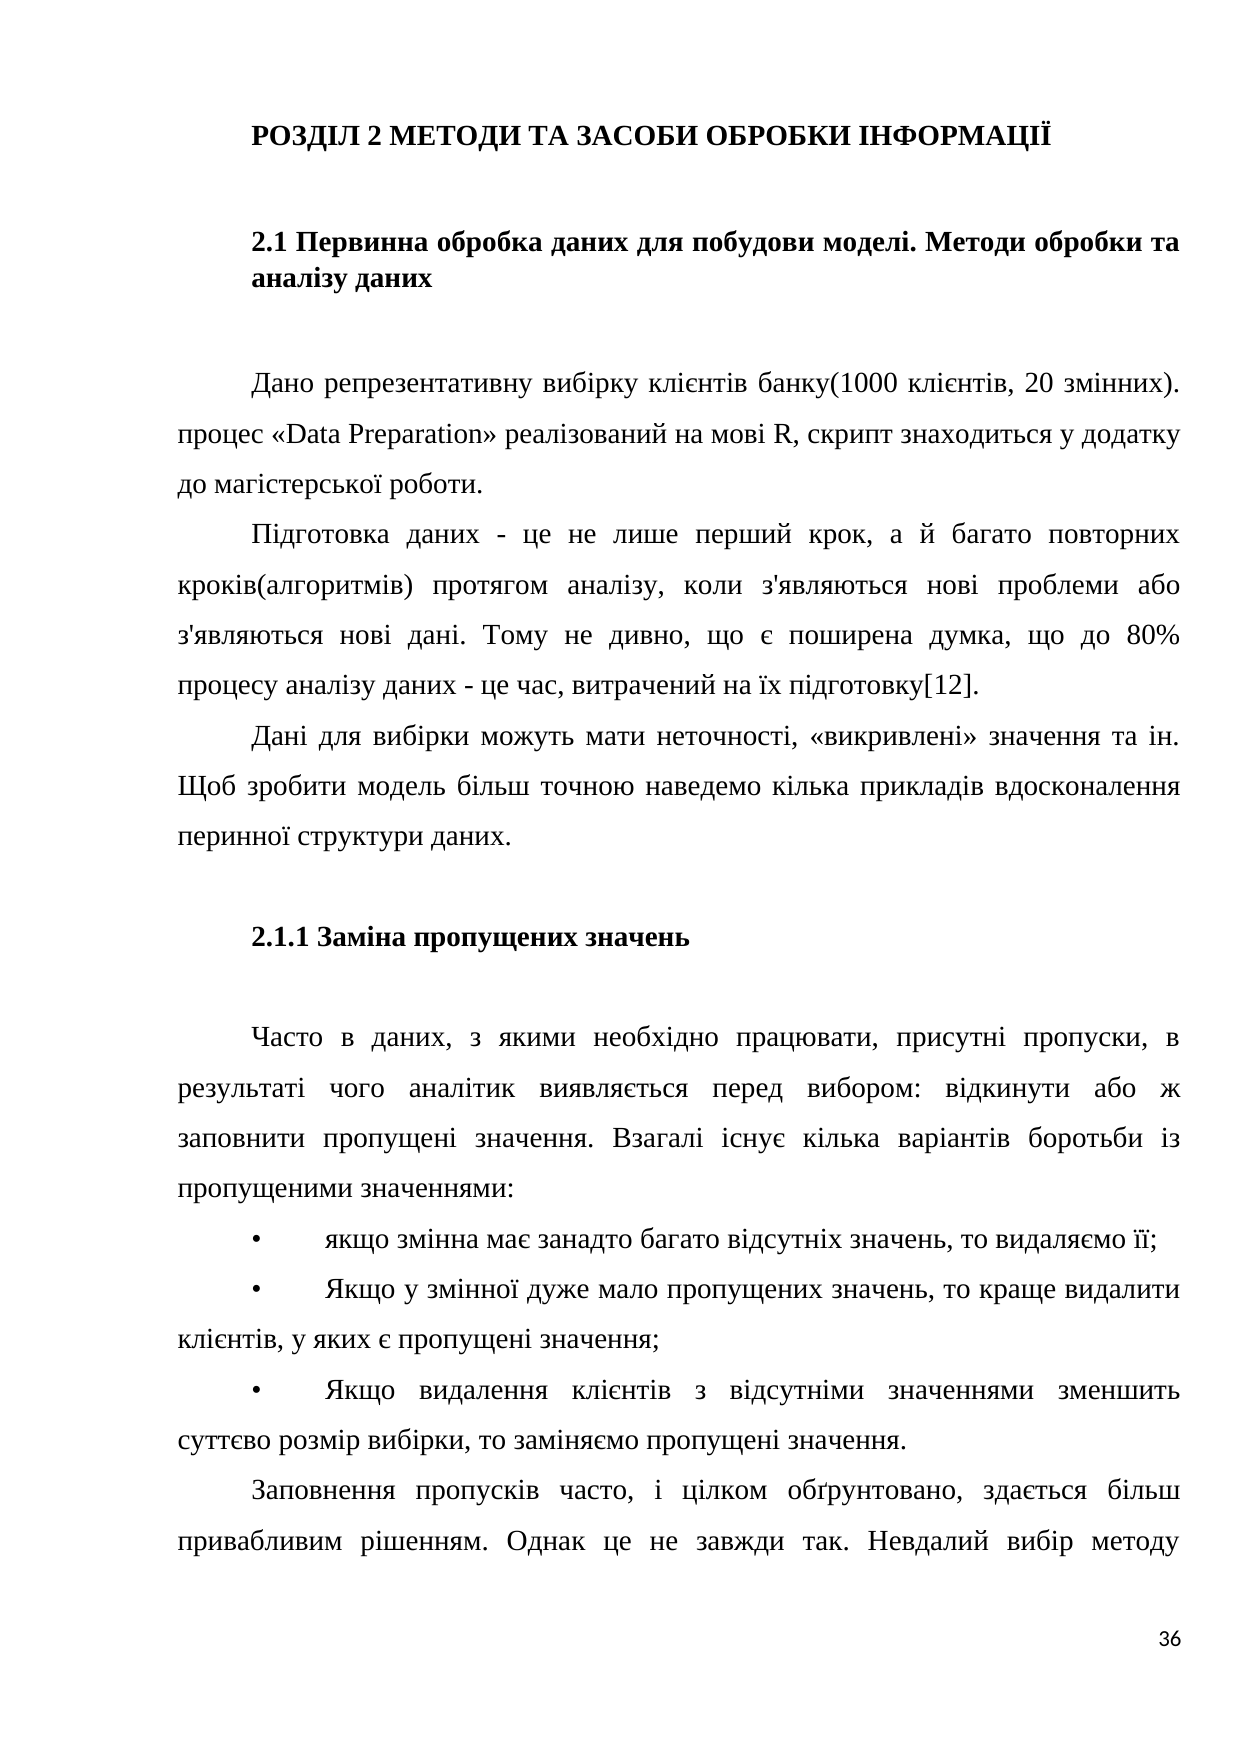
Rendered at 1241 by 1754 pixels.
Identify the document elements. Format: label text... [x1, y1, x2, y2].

text • Якщо видалення клієнтів з відсутніми значеннями зменшить суттєво розмір вибірки, то заміняємо пропущені значення. [177, 1372, 1181, 1456]
text • якщо змінна має занадто багато відсутніх значень, то видаляємо її; [177, 1221, 1181, 1254]
text Часто в даних, з якими необхідно працювати, присутні пропуски, в результаті чого аналітик виявляється перед вибором: відкинути або ж заповнити пропущені значення. Взагалі існує кілька варіантів боротьби із пропущеними значеннями: [177, 1019, 1181, 1204]
text Підготовка даних - це не лише перший крок, а й багато повторних кроків(алгоритмів) протягом аналізу, коли з'являються нові проблеми або з'являються нові дані. Тому не дивно, що є поширена думка, що до 80% процесу аналізу даних - це час, витрачений на їх підготовку[12]. [177, 516, 1181, 701]
text РОЗДІЛ 2 МЕТОДИ ТА ЗАСОБИ ОБРОБКИ ІНФОРМАЦІЇ [177, 118, 1181, 152]
text Дані для вибірки можуть мати неточності, «викривлені» значення та ін. Щоб зробити модель більш точною наведемо кілька прикладів вдосконалення перинної структури даних. [177, 718, 1181, 852]
text Дано репрезентативну вибірку клієнтів банку(1000 клієнтів, 20 змінних). процес «Data Preparation» реалізований на мові R, скрипт знаходиться у додатку до магістерської роботи. [177, 366, 1181, 500]
text 2.1 Первинна обробка даних для побудови моделі. Методи обробки та аналізу даних [251, 224, 1181, 293]
text • Якщо у змінної дуже мало пропущених значень, то краще видалити клієнтів, у яких є пропущені значення; [177, 1271, 1181, 1355]
text 2.1.1 Заміна пропущених значень [177, 919, 1181, 952]
